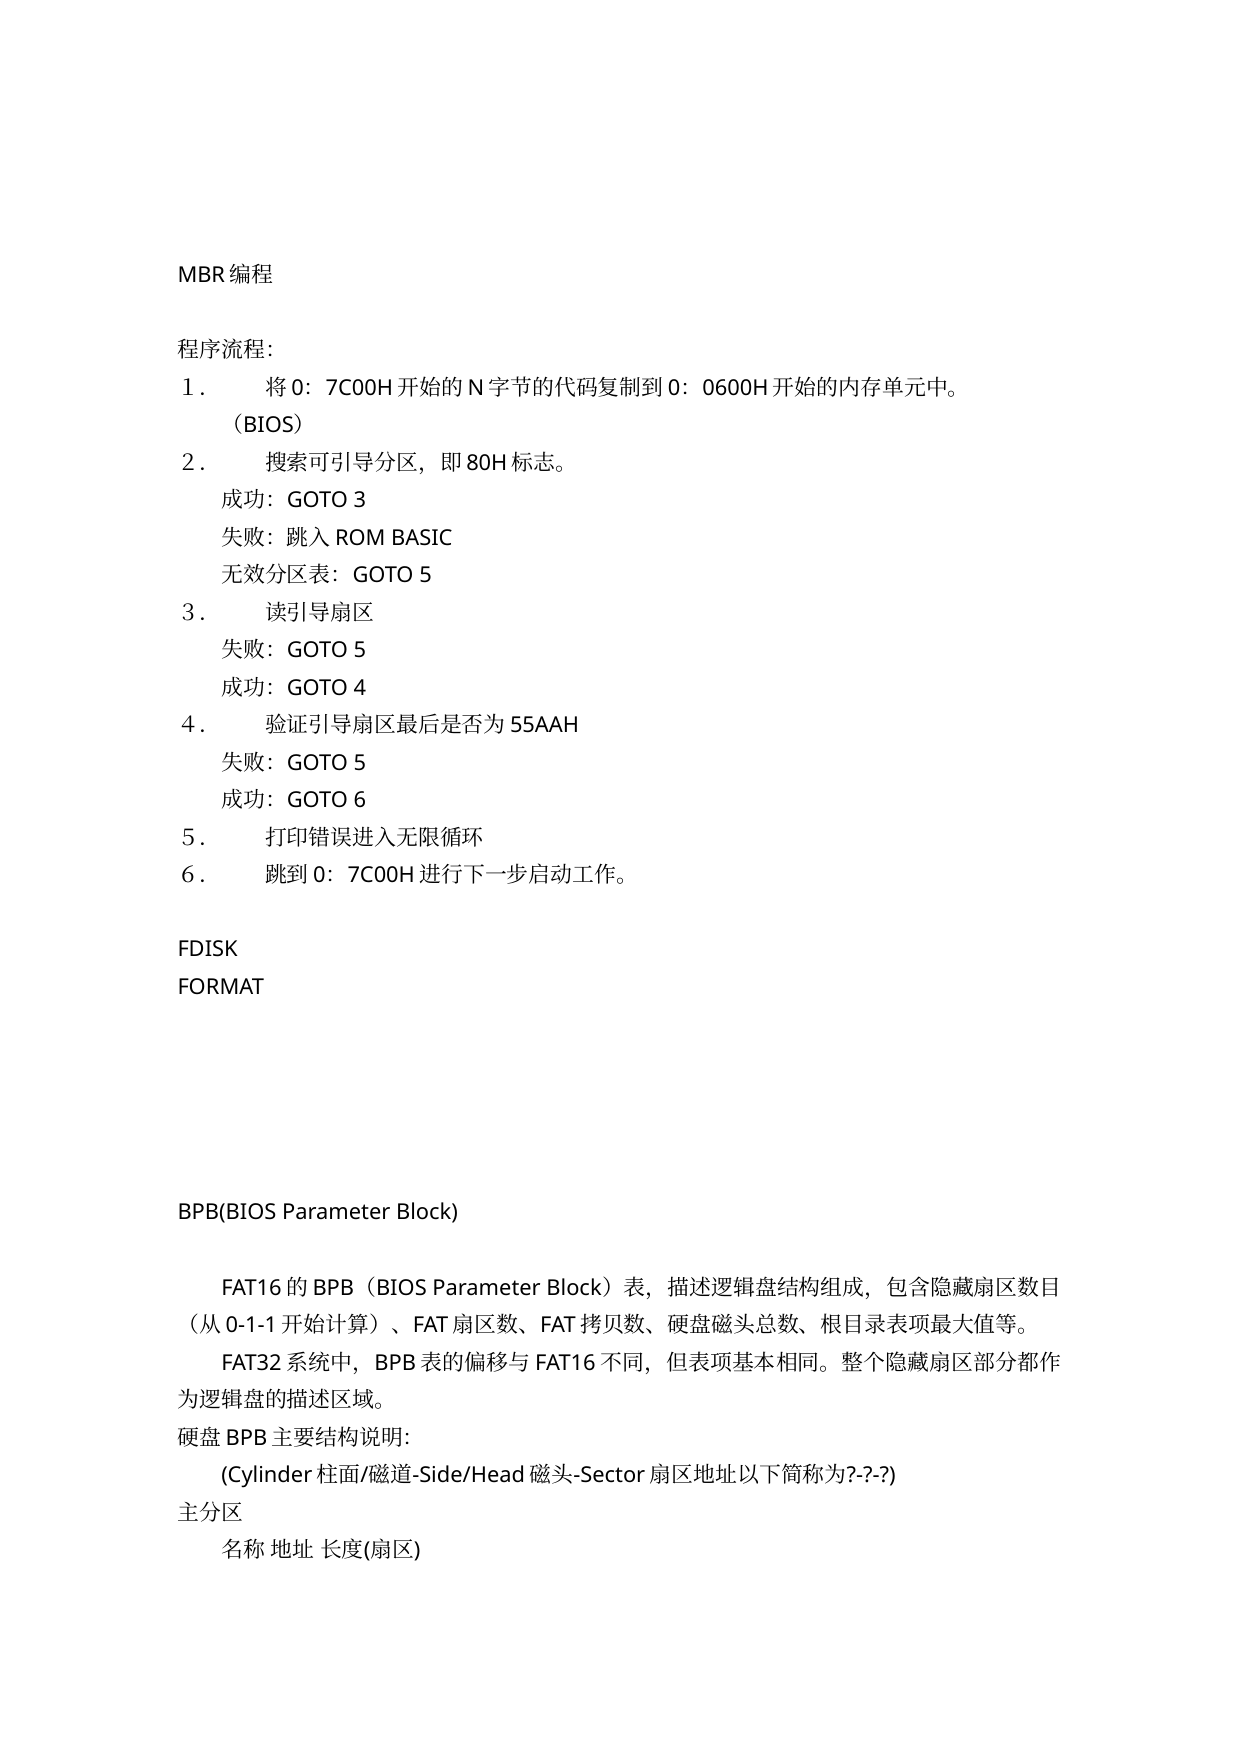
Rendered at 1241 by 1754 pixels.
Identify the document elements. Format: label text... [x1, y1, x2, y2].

text FDISK [177, 929, 1063, 967]
list 搜索可引导分区，即80H标志。 [177, 442, 1063, 479]
text 名称 地址 长度(扇区) [177, 1529, 1063, 1567]
text BPB(BIOS Parameter Block) [177, 1192, 1063, 1229]
text 成功：GOTO 4 [221, 667, 1063, 704]
text 失败：GOTO 5 [221, 629, 1063, 667]
text MBR编程 [177, 254, 1063, 292]
text 成功：GOTO 3 [221, 479, 1063, 517]
text 成功：GOTO 6 [221, 779, 1063, 817]
text 失败：跳入ROM BASIC [221, 517, 1063, 554]
list 将0：7C00H开始的N字节的代码复制到0：0600H开始的内存单元中。（BIOS） [177, 367, 1063, 442]
text 失败：GOTO 5 [221, 742, 1063, 779]
text 程序流程： [177, 329, 1063, 367]
text (Cylinder柱面/磁道-Side/Head磁头-Sector扇区地址以下简称为?-?-?) [177, 1454, 1063, 1492]
text FORMAT [177, 967, 1063, 1004]
list 读引导扇区 [177, 592, 1063, 629]
list 跳到0：7C00H进行下一步启动工作。 [177, 854, 1063, 892]
text 主分区 [177, 1492, 1063, 1529]
list 打印错误进入无限循环 [177, 817, 1063, 854]
list 验证引导扇区最后是否为55AAH [177, 704, 1063, 742]
text 无效分区表：GOTO 5 [221, 554, 1063, 592]
text 硬盘BPB主要结构说明： [177, 1417, 1063, 1454]
text FAT16的BPB（BIOS Parameter Block）表，描述逻辑盘结构组成，包含隐藏扇区数目（从0-1-1开始计算）、FAT扇区数、FAT拷贝数、硬盘磁头总数、根目录表项最大值等。 [177, 1267, 1063, 1342]
text FAT32系统中，BPB表的偏移与FAT16不同，但表项基本相同。整个隐藏扇区部分都作为逻辑盘的描述区域。 [177, 1342, 1063, 1417]
